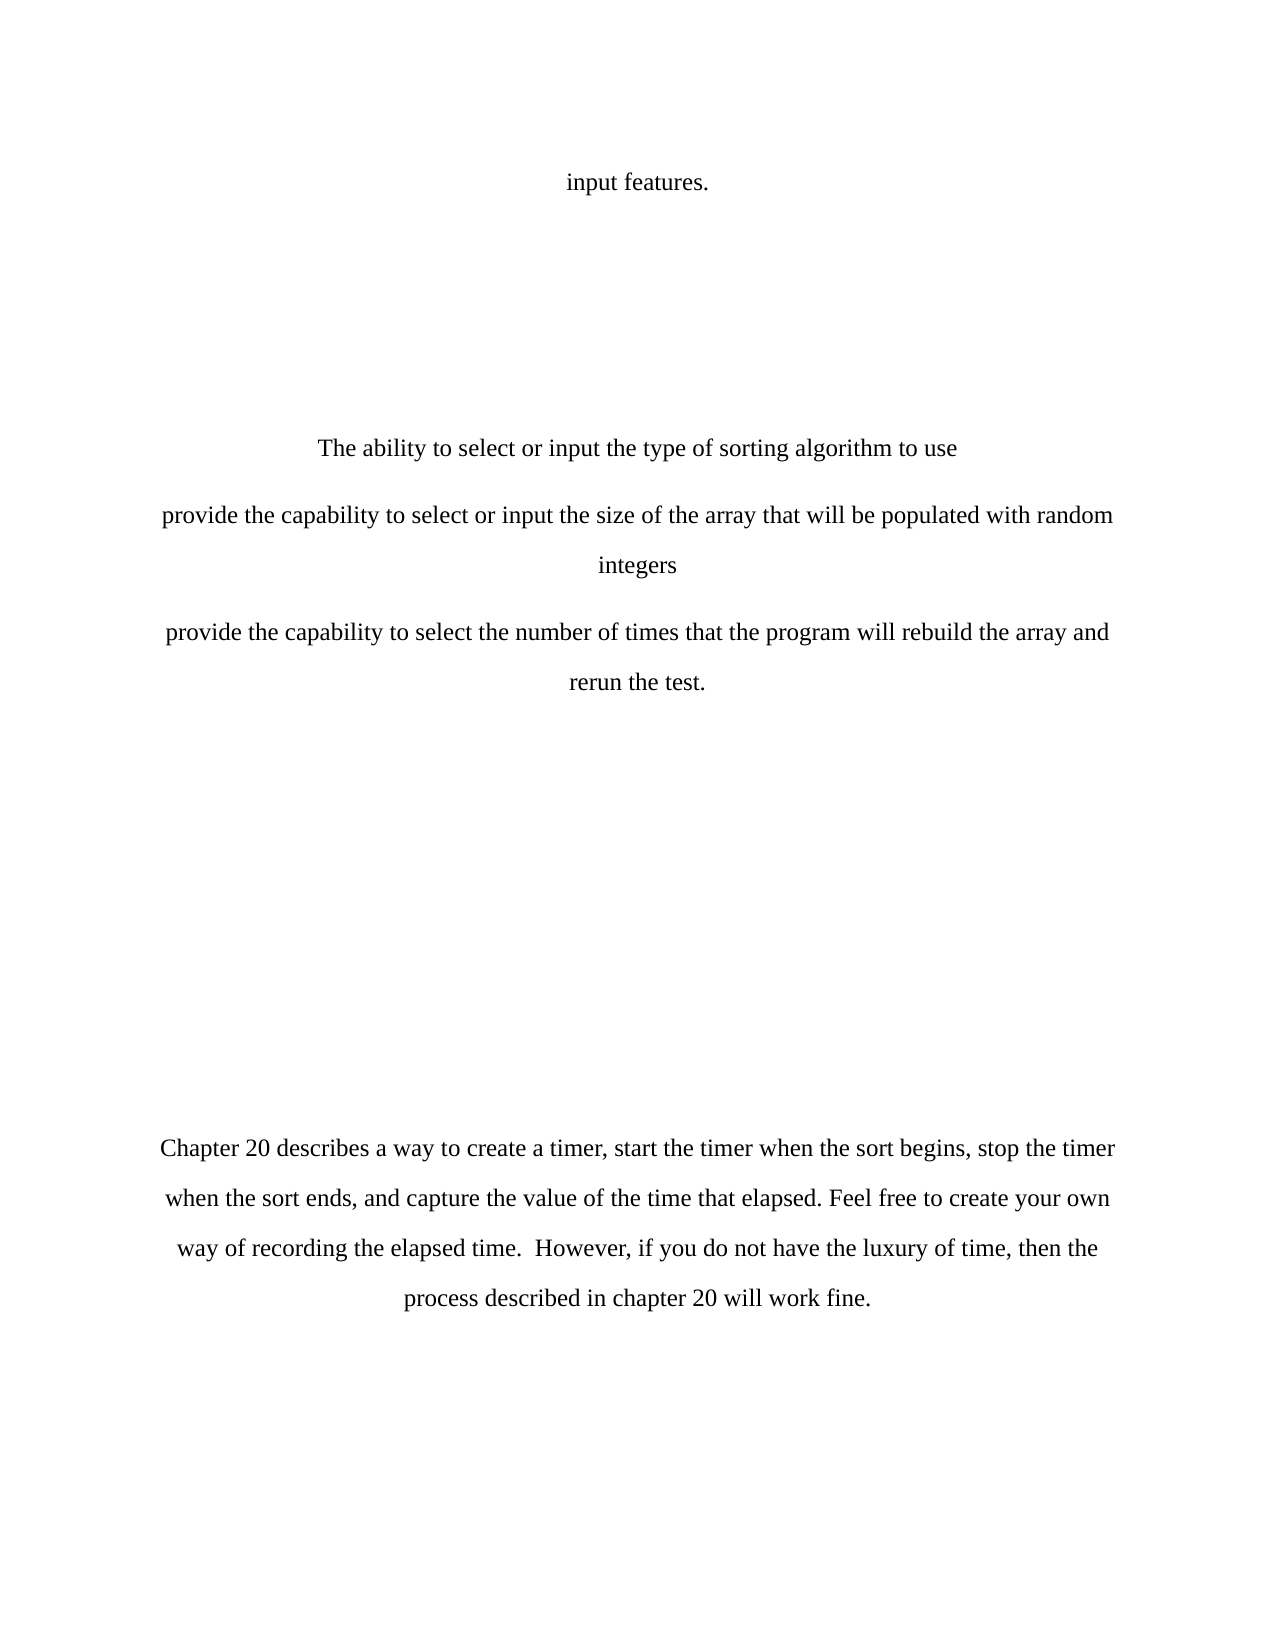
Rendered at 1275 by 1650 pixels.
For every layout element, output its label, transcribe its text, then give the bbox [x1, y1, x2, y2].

text Chapter 20 describes a way to create a timer, start the timer when the sort begins, stop the timer when the sort ends, and capture the value of the time that elapsed. Feel free to create your own way of recording the elapsed time. However, if you do not have the luxury of time, then the process described in chapter 20 will work fine. [150, 1117, 1125, 1317]
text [150, 150, 1125, 200]
text provide the capability to select the number of times that the program will rebuild the array and rerun the test. [150, 600, 1125, 700]
text The ability to select or input the type of sorting algorithm to use [150, 417, 1125, 467]
text provide the capability to select or input the size of the array that will be populated with random integers [150, 483, 1125, 583]
